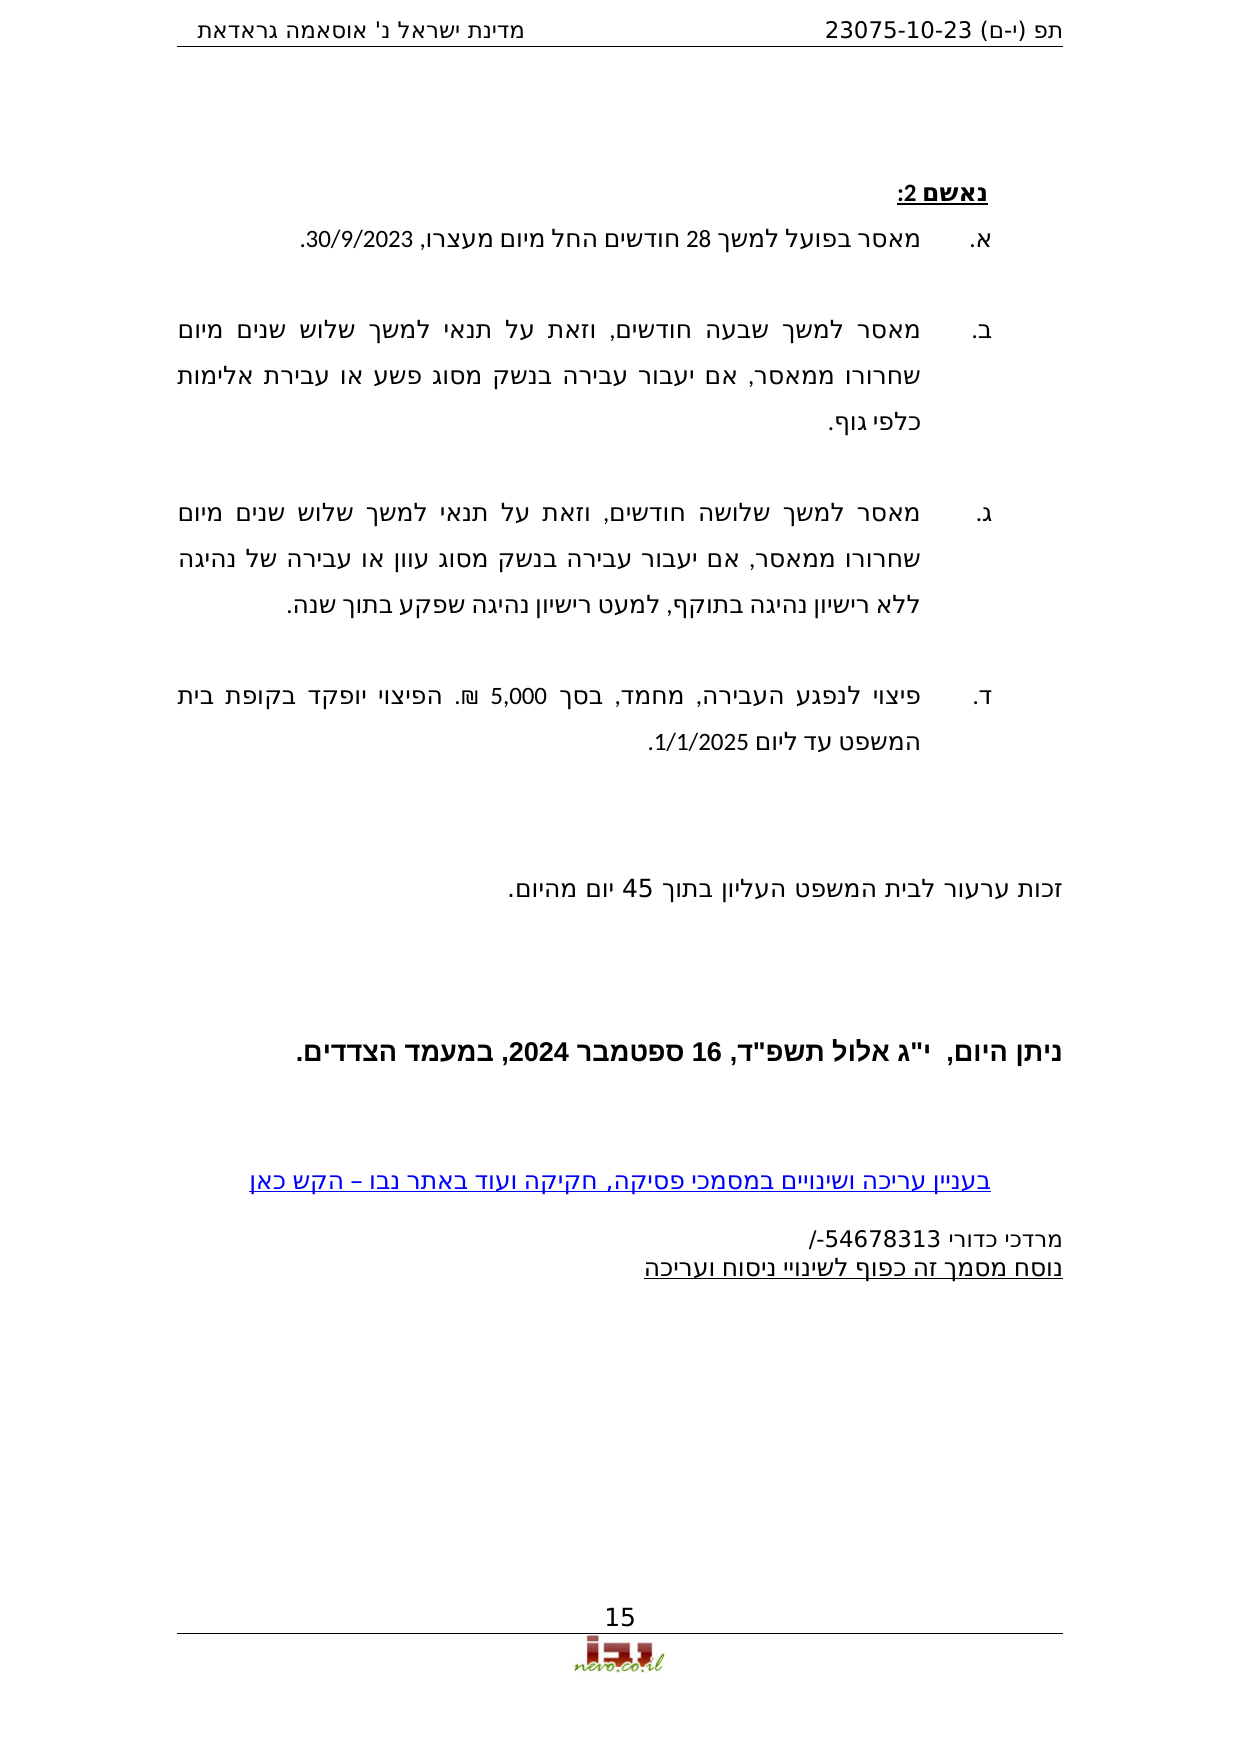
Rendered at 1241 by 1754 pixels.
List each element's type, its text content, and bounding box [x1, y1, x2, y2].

text זכות ערעור לבית המשפט העליון בתוך 45 יום מהיום. [177, 874, 1063, 903]
text ב. מאסר למשך שבעה חודשים, וזאת על תנאי למשך שלוש שנים מיום שחרורו ממאסר, אם יעבור עבירה בנשק מסוג פשע או עבירת אלימות כלפי גוף. [177, 314, 992, 436]
list נאשם 2: [177, 177, 1063, 208]
text בעניין עריכה ושינויים במסמכי פסיקה, חקיקה ועוד באתר נבו – הקש כאן [177, 1166, 1063, 1195]
text ד. פיצוי לנפגע העבירה, מחמד, בסך 5,000 ₪. הפיצוי יופקד בקופת בית המשפט עד ליום 1/1/2025. [177, 680, 992, 756]
text ג. מאסר למשך שלושה חודשים, וזאת על תנאי למשך שלוש שנים מיום שחרורו ממאסר, אם יעבור עבירה בנשק מסוג עוון או עבירה של נהיגה ללא רישיון נהיגה בתוקף, למעט רישיון נהיגה שפקע בתוך שנה. [177, 497, 992, 619]
text ניתן היום, י"ג אלול תשפ"ד, 16 ספטמבר 2024, במעמד הצדדים. [177, 1036, 1063, 1114]
text א. מאסר בפועל למשך 28 חודשים החל מיום מעצרו, 30/9/2023. [177, 223, 992, 253]
picture [574, 1635, 666, 1673]
text מרדכי כדורי 54678313-/ [177, 1226, 1063, 1253]
text נוסח מסמך זה כפוף לשינויי ניסוח ועריכה [177, 1253, 1063, 1282]
